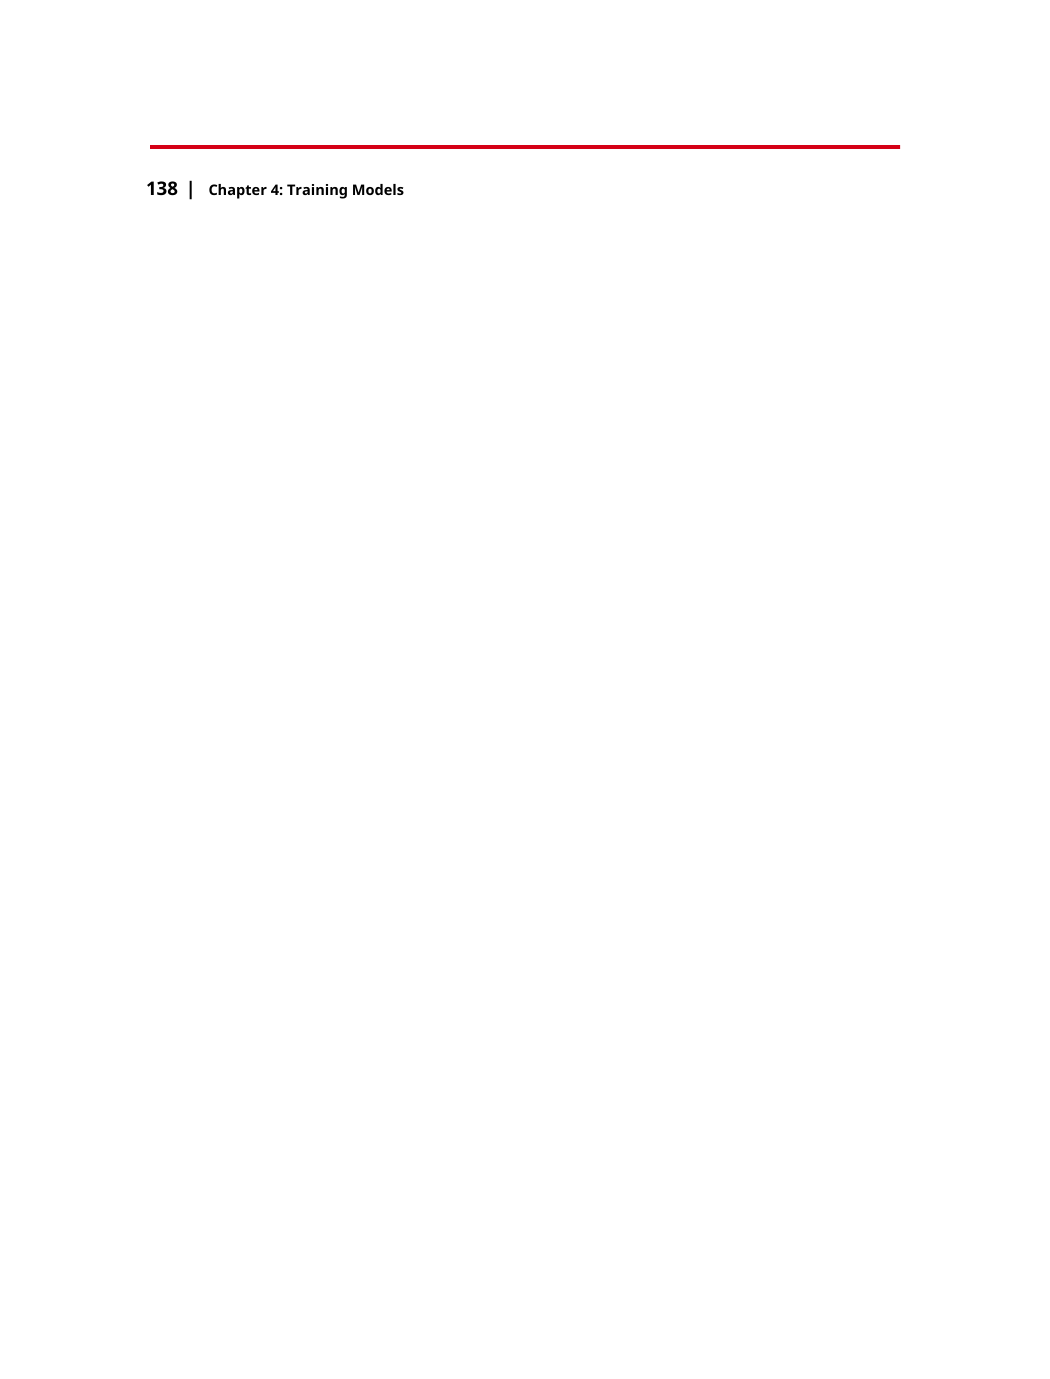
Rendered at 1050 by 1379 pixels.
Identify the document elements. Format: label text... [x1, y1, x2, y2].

picture [150, 145, 901, 149]
text 138 | Chapter 4: Training Models [146, 175, 900, 200]
